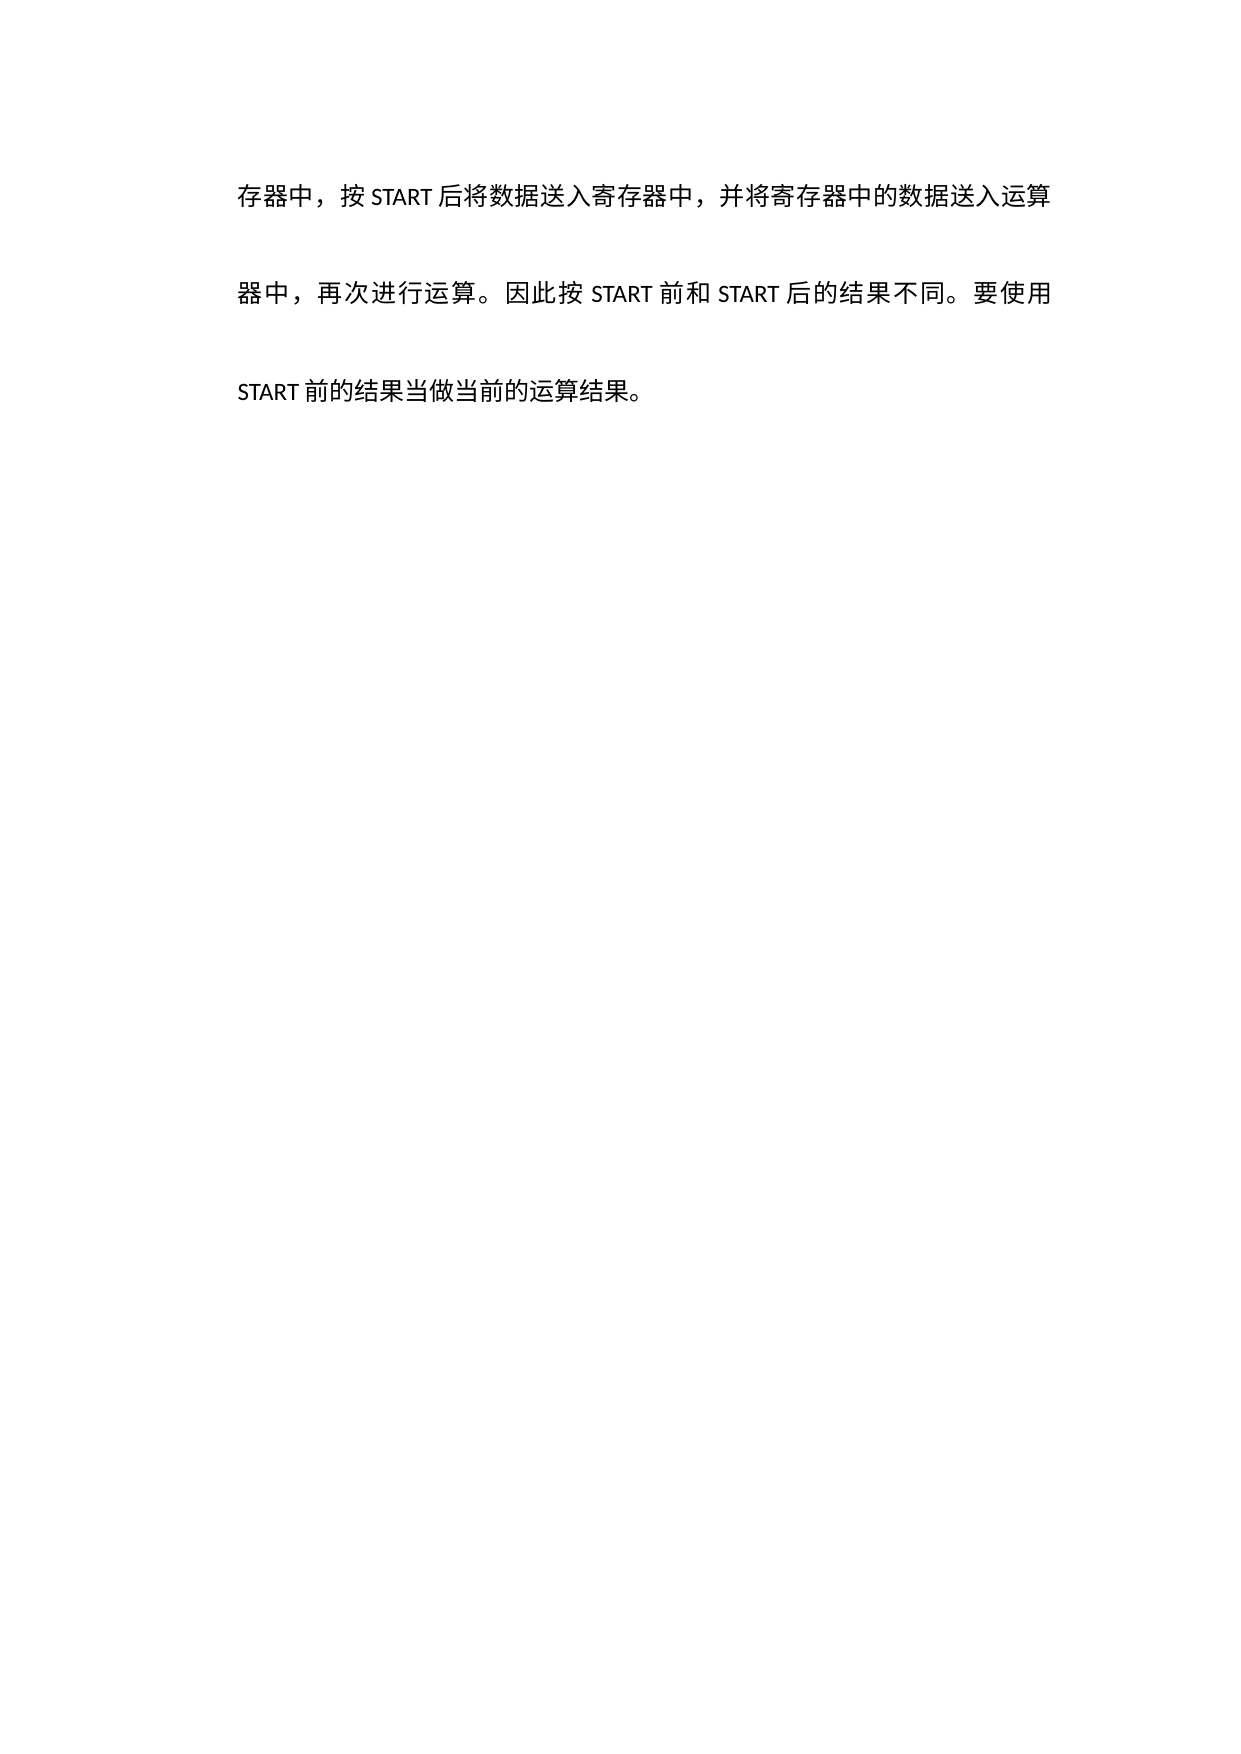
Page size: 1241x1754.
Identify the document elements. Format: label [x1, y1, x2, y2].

list [237, 162, 1053, 422]
